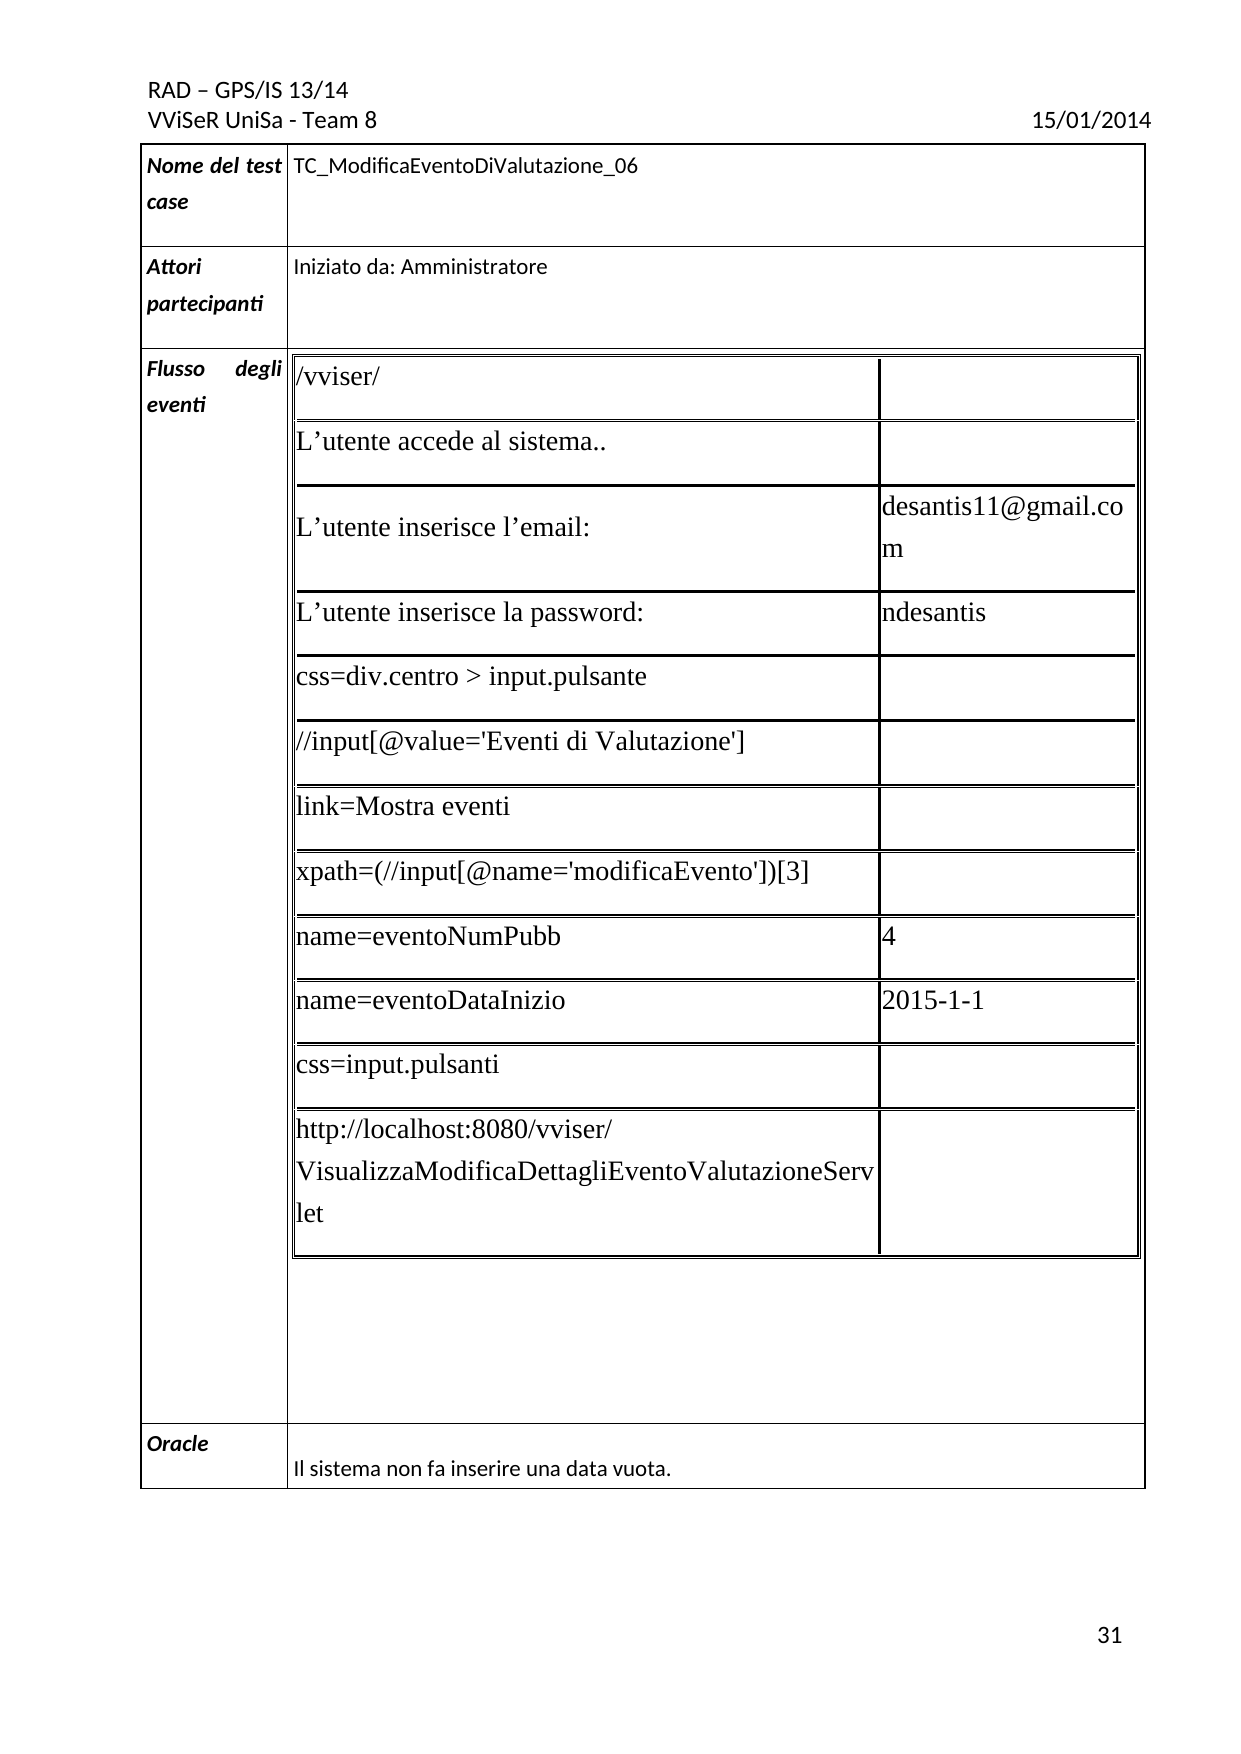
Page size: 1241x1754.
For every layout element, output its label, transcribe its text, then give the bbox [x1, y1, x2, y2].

table_header TC_ModificaEventoDiValutazione_06 [288, 145, 1144, 246]
table_header Nome del test case [142, 145, 287, 246]
table_cell Flusso degli eventi [142, 349, 287, 1423]
table_cell Attori partecipanti [142, 247, 287, 348]
table_cell Il sistema non fa inserire una data vuota. [288, 1424, 1144, 1488]
table_cell Iniziato da: Amministratore [288, 247, 1144, 348]
table_cell [288, 349, 1144, 1423]
table_cell Oracle [142, 1424, 287, 1488]
